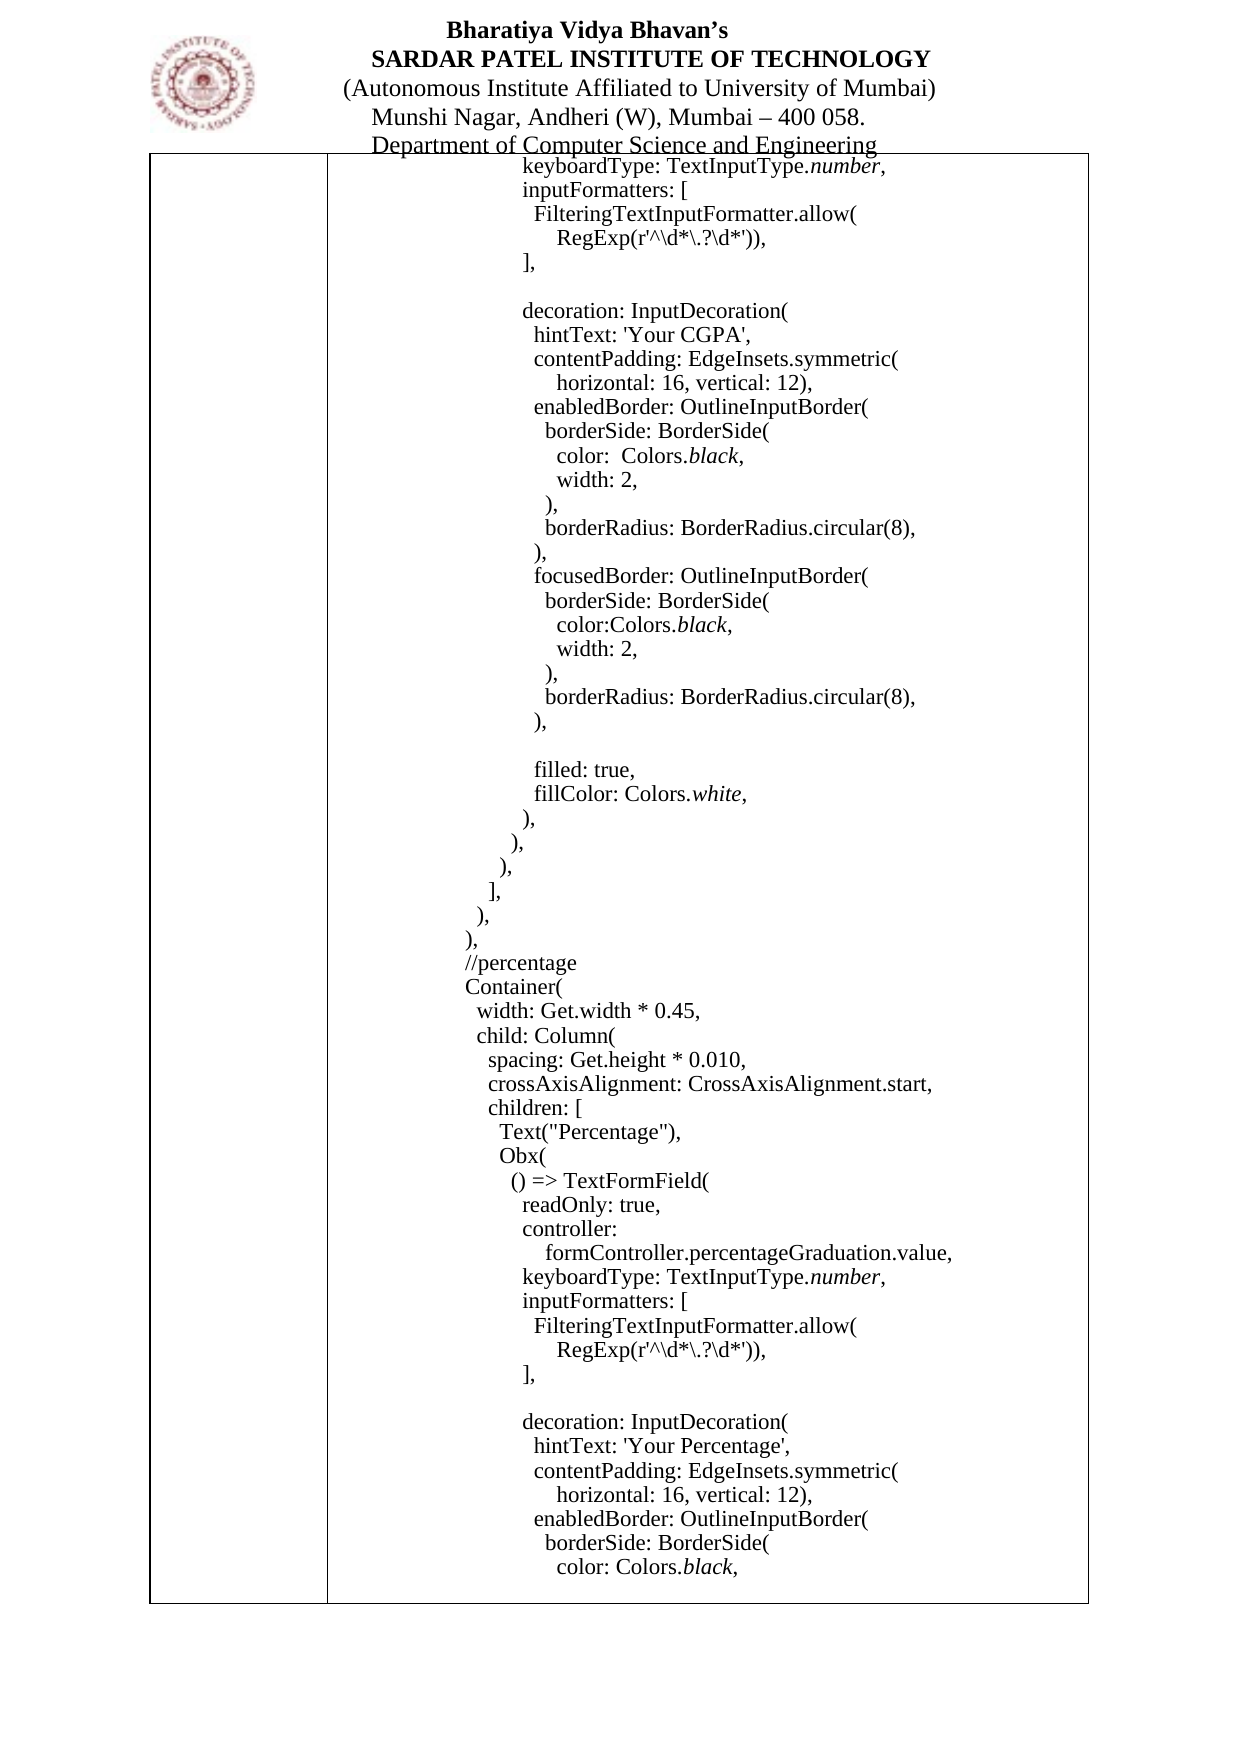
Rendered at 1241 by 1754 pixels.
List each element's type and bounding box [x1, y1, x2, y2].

picture [150, 35, 257, 133]
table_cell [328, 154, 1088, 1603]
table_cell [151, 154, 327, 1603]
